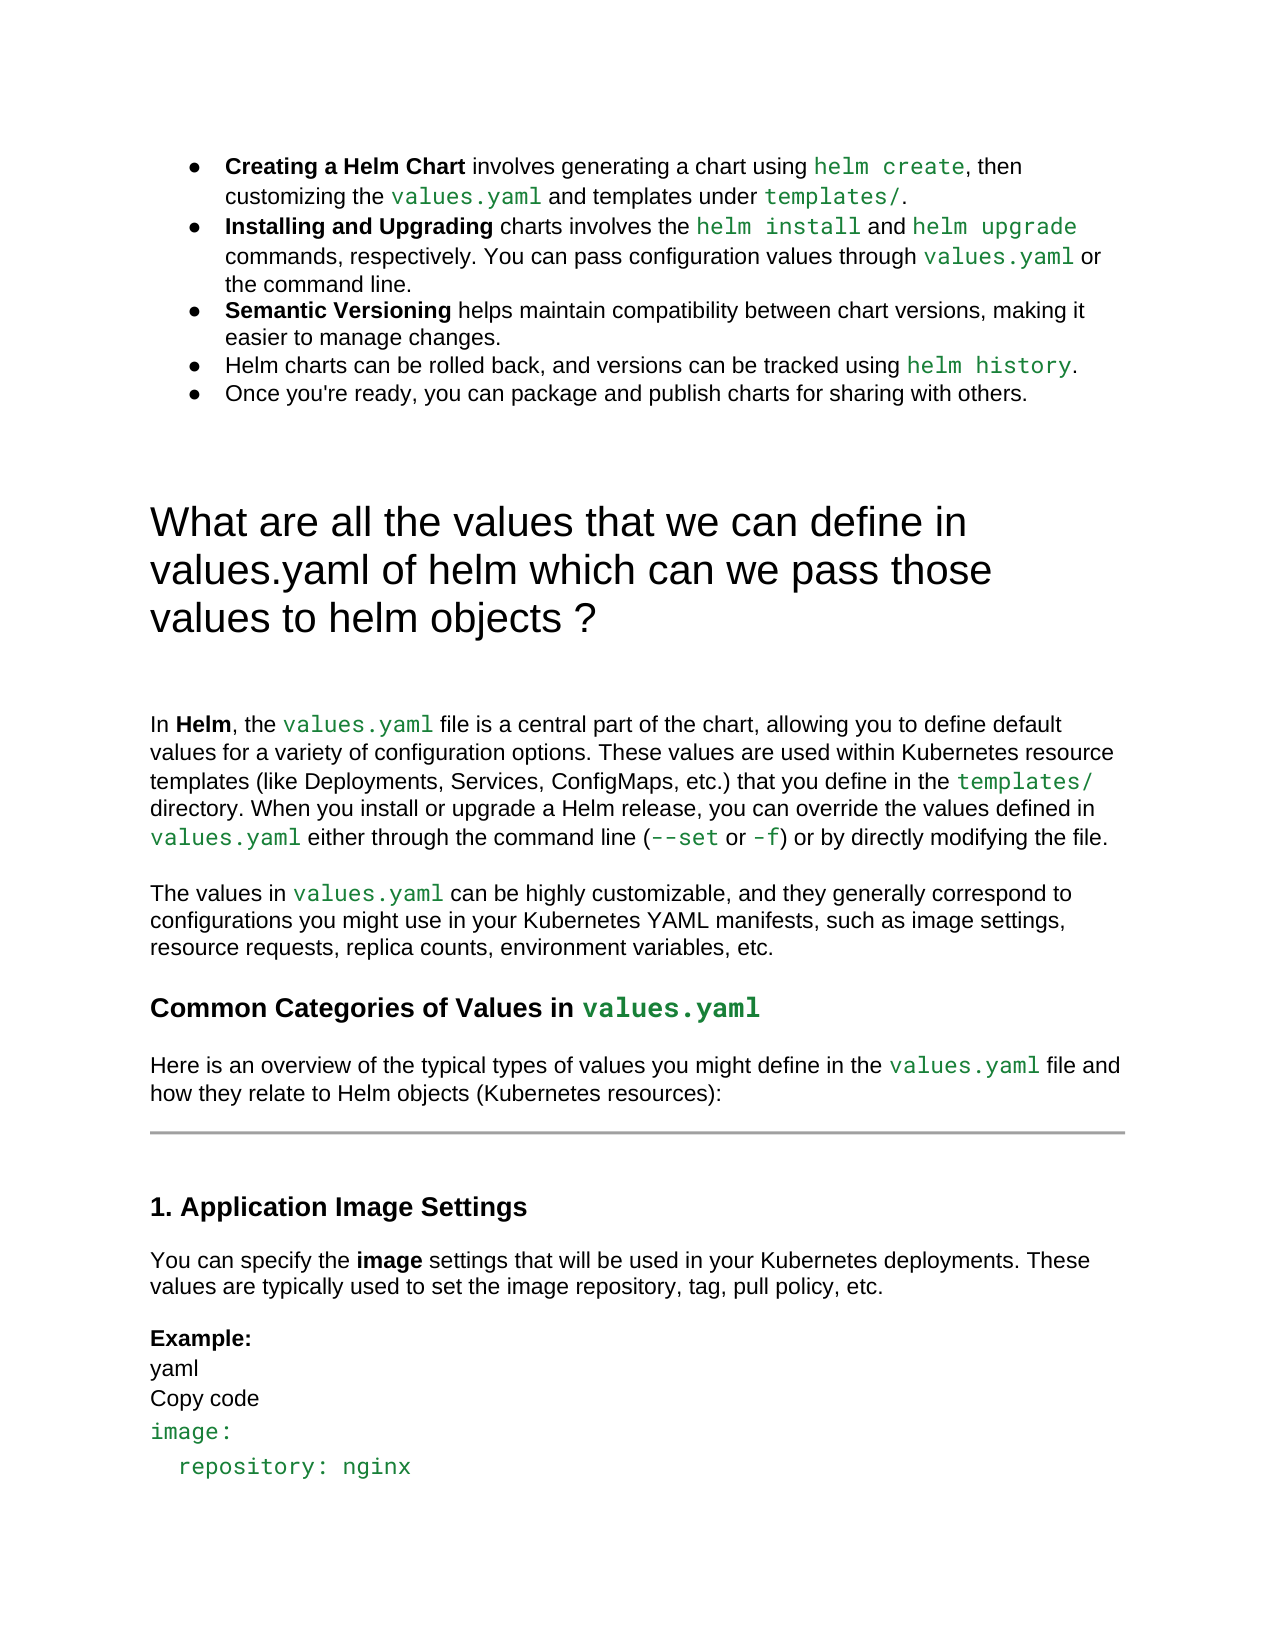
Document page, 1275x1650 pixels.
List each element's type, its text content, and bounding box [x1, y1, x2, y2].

text Here is an overview of the typical types of values you might define in the values.yaml file and how they relate to Helm objects (Kubernetes resources): [150, 1050, 1125, 1106]
text You can specify the image settings that will be used in your Kubernetes deployments. These values are typically used to set the image repository, tag, pull policy, etc. [150, 1247, 1125, 1299]
list Once you're ready, you can package and publish charts for sharing with others. [187, 380, 1125, 406]
text The values in values.yaml can be highly customizable, and they generally correspond to configurations you might use in your Kubernetes YAML manifests, such as image settings, resource requests, replica counts, environment variables, etc. [150, 877, 1125, 960]
text yaml [150, 1355, 1125, 1381]
list Semantic Versioning helps maintain compatibility between chart versions, making it easier to manage changes. [187, 297, 1125, 350]
text Copy code [150, 1385, 1125, 1412]
text In Helm, the values.yaml file is a central part of the chart, allowing you to define default values for a variety of configuration options. These values are used within Kubernetes resource templates (like Deployments, Services, ConfigMaps, etc.) that you define in the templates/ directory. When you install or upgrade a Helm release, you can override the values defined in values.yaml either through the command line (--set or -f) or by directly modifying the file. [150, 708, 1125, 852]
list Creating a Helm Chart involves generating a chart using helm create, then customizing the values.yaml and templates under templates/. [187, 150, 1125, 210]
text repository: nginx [150, 1450, 1125, 1480]
subtitle Common Categories of Values in values.yaml [150, 989, 1125, 1025]
list Installing and Upgrading charts involves the helm install and helm upgrade commands, respectively. You can pass configuration values through values.yaml or the command line. [187, 210, 1125, 297]
subtitle What are all the values that we can define in values.yaml of helm which can we pass those values to helm objects ? [150, 497, 1125, 641]
text image: [150, 1416, 1125, 1446]
subtitle 1. Application Image Settings [150, 1191, 1125, 1222]
list Helm charts can be rolled back, and versions can be tracked using helm history. [187, 350, 1125, 380]
subtitle Example: [150, 1324, 1125, 1351]
